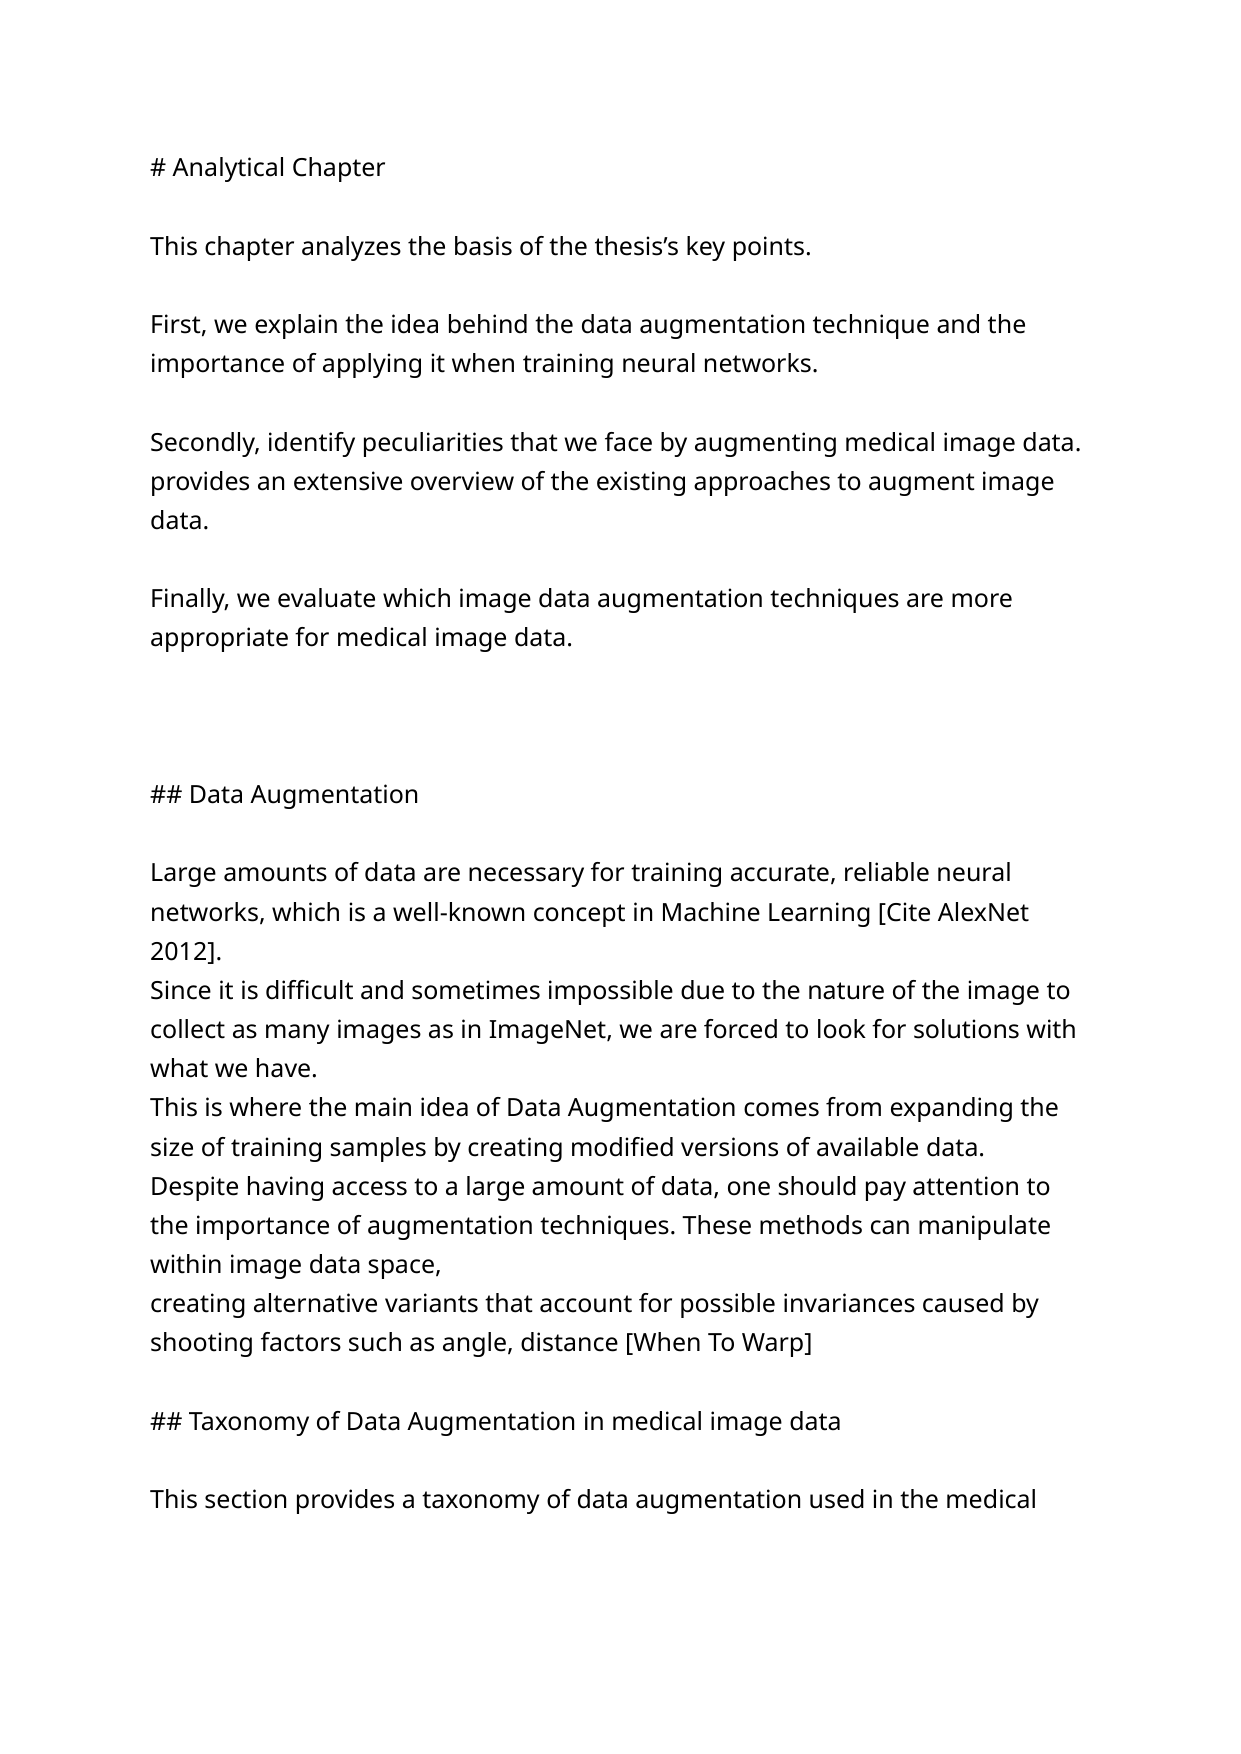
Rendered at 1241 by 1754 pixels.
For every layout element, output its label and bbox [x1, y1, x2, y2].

text [150, 150, 1090, 1516]
